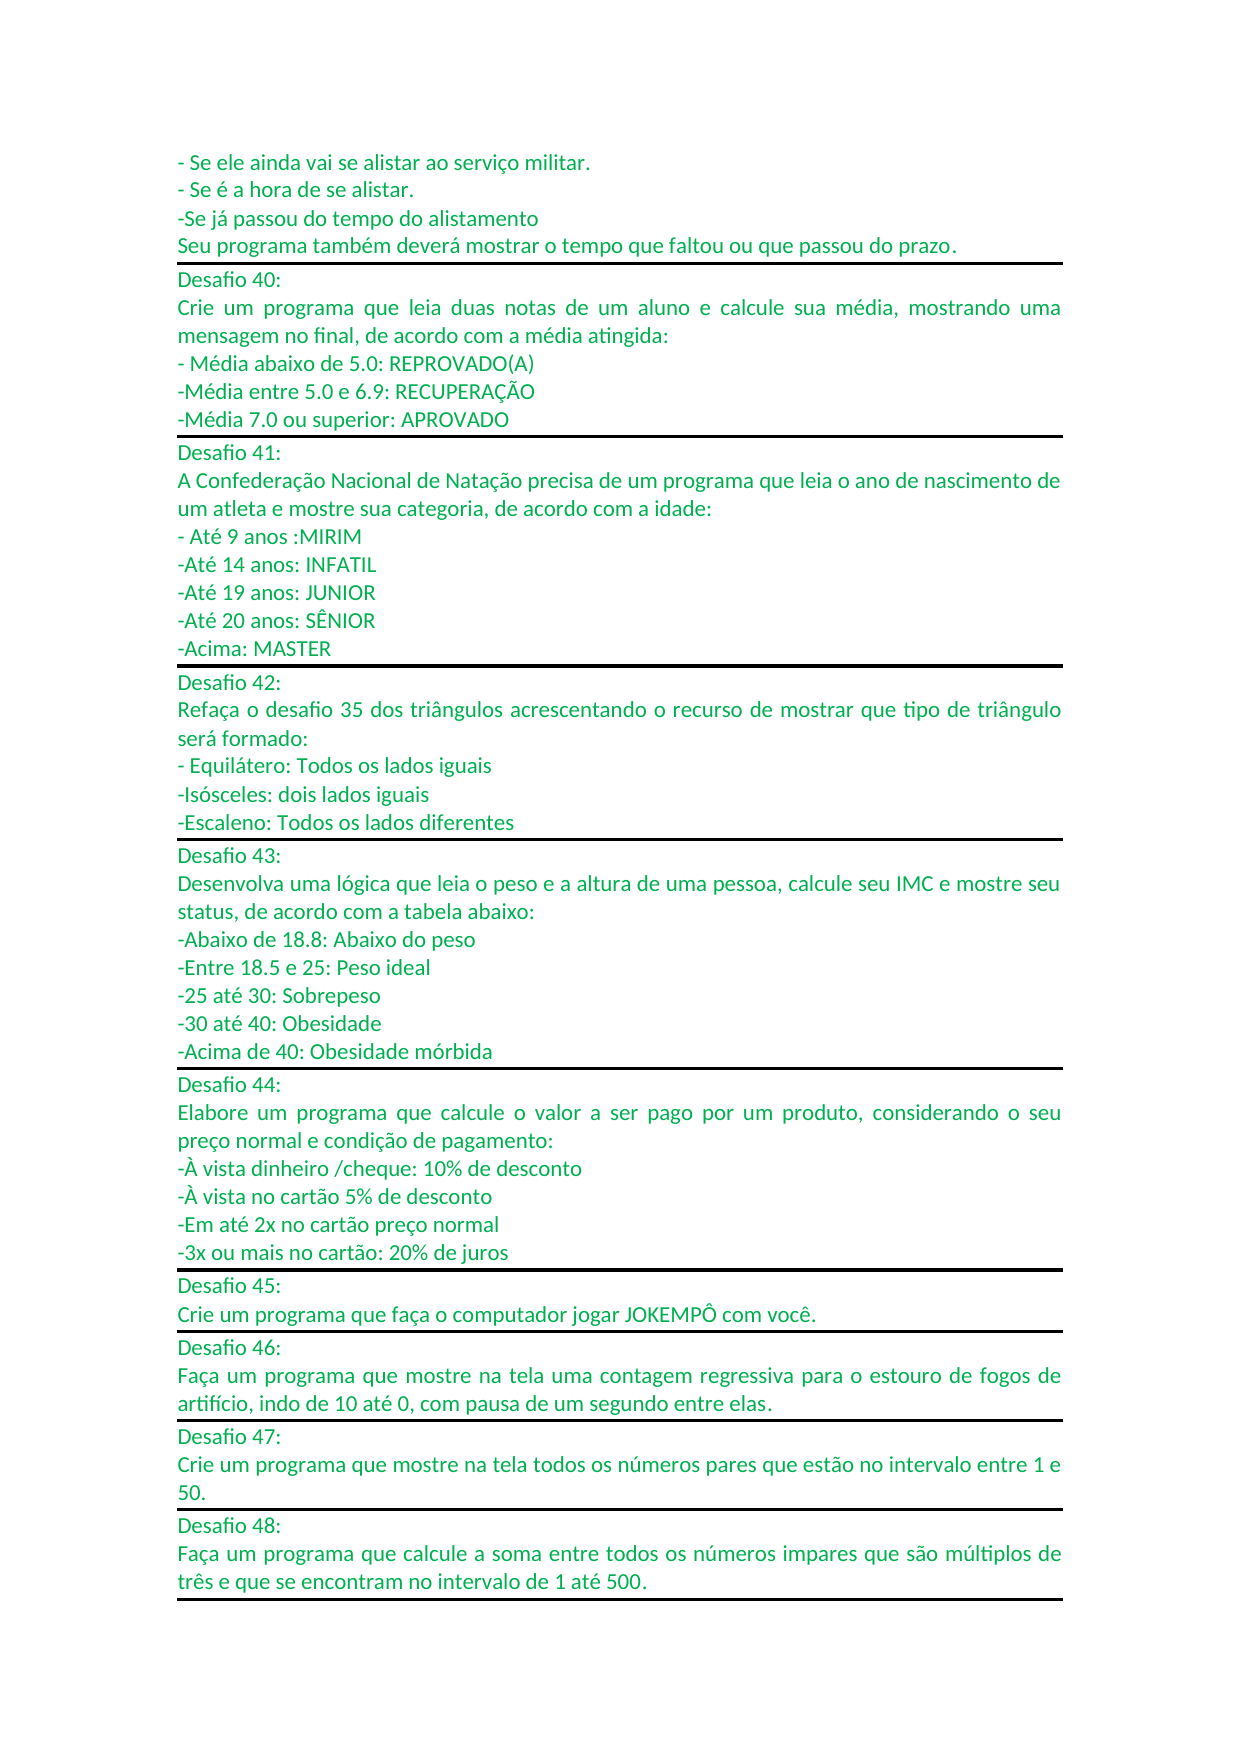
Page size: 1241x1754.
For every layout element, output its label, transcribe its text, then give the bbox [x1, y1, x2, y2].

text Desenvolva uma lógica que leia o peso e a altura de uma pessoa, calcule seu IMC e mostre seu status, de acordo com a tabela abaixo: [177, 869, 1063, 925]
text -Até 14 anos: INFATIL [177, 550, 1063, 578]
text Refaça o desafio 35 dos triângulos acrescentando o recurso de mostrar que tipo de triângulo será formado: [177, 696, 1063, 752]
text -À vista dinheiro /cheque: 10% de desconto [177, 1154, 1063, 1182]
text -Se já passou do tempo do alistamento [177, 204, 1063, 232]
text -Acima de 40: Obesidade mórbida [177, 1037, 1063, 1067]
text -Escaleno: Todos os lados diferentes [177, 808, 1063, 838]
text Seu programa também deverá mostrar o tempo que faltou ou que passou do prazo. [177, 232, 1063, 262]
text -Média entre 5.0 e 6.9: RECUPERAÇÃO [177, 377, 1063, 405]
text - Se é a hora de se alistar. [177, 176, 1063, 204]
text Crie um programa que mostre na tela todos os números pares que estão no intervalo entre 1 e 50. [177, 1450, 1063, 1508]
text - Se ele ainda vai se alistar ao serviço militar. [177, 148, 1063, 176]
text -3x ou mais no cartão: 20% de juros [177, 1238, 1063, 1268]
text Crie um programa que faça o computador jogar JOKEMPÔ com você. [177, 1300, 1063, 1330]
text Faça um programa que mostre na tela uma contagem regressiva para o estouro de fogos de artifício, indo de 10 até 0, com pausa de um segundo entre elas. [177, 1361, 1063, 1419]
text Desafio 48: [177, 1511, 1063, 1539]
text Desafio 42: [177, 668, 1063, 696]
text - Até 9 anos :MIRIM [177, 522, 1063, 550]
text Crie um programa que leia duas notas de um aluno e calcule sua média, mostrando uma mensagem no final, de acordo com a média atingida: [177, 293, 1063, 349]
text -Acima: MASTER [177, 634, 1063, 664]
text -25 até 30: Sobrepeso [177, 981, 1063, 1009]
text Desafio 47: [177, 1422, 1063, 1450]
text -Até 20 anos: SÊNIOR [177, 606, 1063, 634]
text -Abaixo de 18.8: Abaixo do peso [177, 925, 1063, 953]
text Desafio 43: [177, 841, 1063, 869]
text Faça um programa que calcule a soma entre todos os números impares que são múltiplos de três e que se encontram no intervalo de 1 até 500. [177, 1539, 1063, 1598]
text -Entre 18.5 e 25: Peso ideal [177, 953, 1063, 981]
text -Isósceles: dois lados iguais [177, 780, 1063, 808]
text Elabore um programa que calcule o valor a ser pago por um produto, considerando o seu preço normal e condição de pagamento: [177, 1098, 1063, 1154]
text -Até 19 anos: JUNIOR [177, 578, 1063, 606]
text Desafio 45: [177, 1272, 1063, 1300]
text Desafio 46: [177, 1333, 1063, 1361]
text - Média abaixo de 5.0: REPROVADO(A) [177, 349, 1063, 377]
text Desafio 44: [177, 1070, 1063, 1098]
text -Em até 2x no cartão preço normal [177, 1210, 1063, 1238]
text Desafio 41: [177, 438, 1063, 466]
text A Confederação Nacional de Natação precisa de um programa que leia o ano de nascimento de um atleta e mostre sua categoria, de acordo com a idade: [177, 466, 1063, 522]
text - Equilátero: Todos os lados iguais [177, 752, 1063, 780]
text Desafio 40: [177, 265, 1063, 293]
text -Média 7.0 ou superior: APROVADO [177, 405, 1063, 435]
text -30 até 40: Obesidade [177, 1009, 1063, 1037]
text -À vista no cartão 5% de desconto [177, 1182, 1063, 1210]
